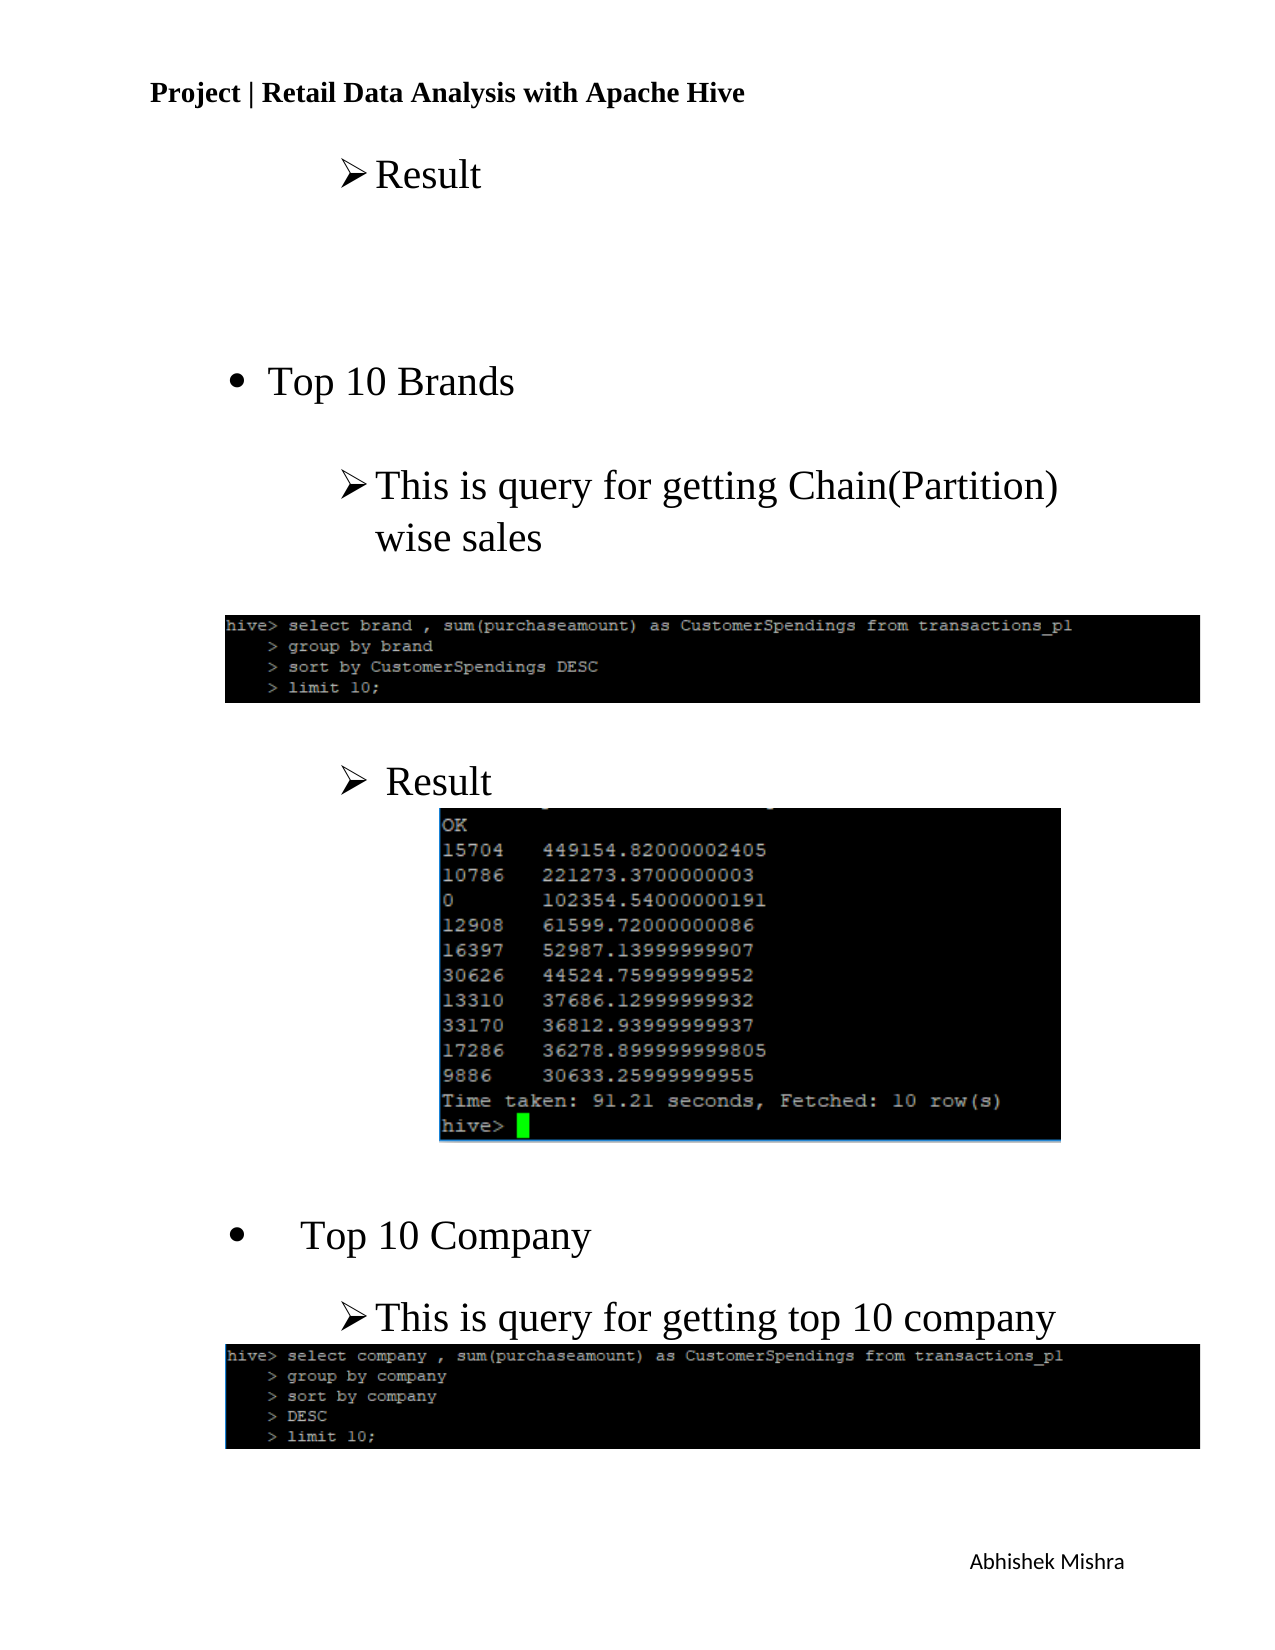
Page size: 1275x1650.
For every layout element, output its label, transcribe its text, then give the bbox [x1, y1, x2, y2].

picture [439, 808, 1061, 1143]
list Result [337, 150, 1125, 198]
picture [225, 1344, 1200, 1449]
list This is query for getting top 10 company [337, 1292, 1125, 1340]
list This is query for getting Chain(Partition) wise sales [337, 460, 1125, 560]
list Top 10 Company [230, 1210, 1125, 1258]
list Top 10 Brands [230, 357, 1125, 405]
picture [225, 615, 1200, 703]
list Result [337, 757, 1125, 805]
